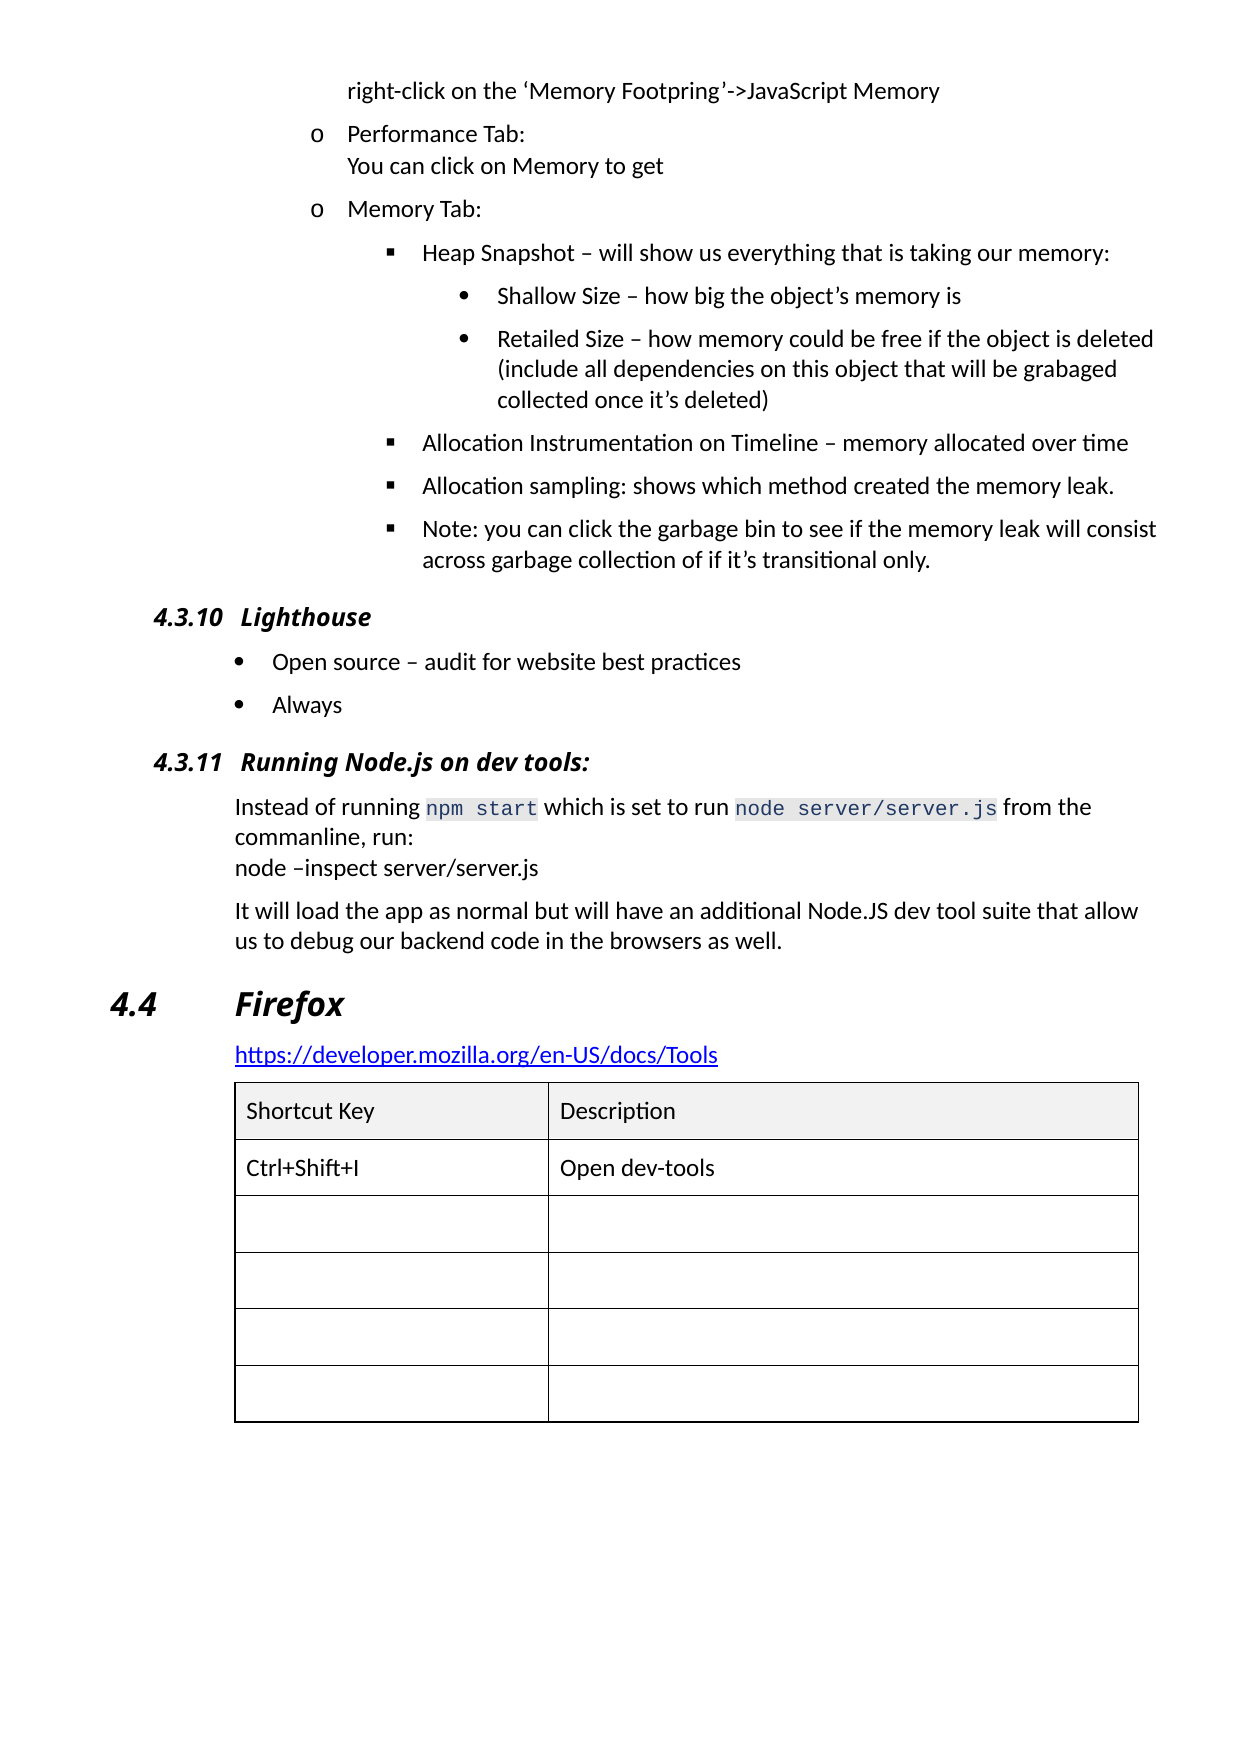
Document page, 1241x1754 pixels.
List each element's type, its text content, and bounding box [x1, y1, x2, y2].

list Open source – audit for website best practices [234, 646, 1165, 676]
table_cell [549, 1366, 1138, 1421]
text It will load the app as normal but will have an additional Node.JS dev tool suite that allow us to debug our backend code in the browsers as well. [234, 895, 1165, 956]
table_cell [549, 1253, 1138, 1308]
table_cell Ctrl+Shift+I [236, 1140, 548, 1195]
list Allocation Instrumentation on Timeline – memory allocated over time [384, 427, 1165, 458]
list Allocation sampling: shows which method created the memory leak. [384, 470, 1165, 501]
subtitle Running Node.js on dev tools: [223, 744, 1165, 778]
table_cell [549, 1309, 1138, 1365]
table_header Description [549, 1083, 1138, 1138]
table_cell [236, 1253, 548, 1308]
subtitle Lighthouse [223, 599, 1165, 633]
list Heap Snapshot – will show us everything that is taking our memory: [384, 237, 1165, 268]
text Instead of running npm start which is set to run node server/server.js from the commanline, run: node –inspect server/server.js [234, 791, 1165, 882]
text https://developer.mozilla.org/en-US/docs/Tools [234, 1039, 1165, 1069]
table_cell [236, 1196, 548, 1252]
subtitle Firefox [110, 981, 1165, 1026]
list Shallow Size – how big the object’s memory is [459, 280, 1165, 311]
list Retailed Size – how memory could be free if the object is deleted (include all dependencies on this object that will be grabaged collected once it’s deleted) [459, 323, 1165, 415]
list Performance Tab: You can click on Memory to get [309, 118, 1165, 180]
table_cell [549, 1196, 1138, 1252]
list Always [234, 689, 1165, 719]
list Memory Tab: [309, 193, 1165, 224]
table_header Shortcut Key [236, 1083, 548, 1138]
table_cell Open dev-tools [549, 1140, 1138, 1195]
list Note: you can click the garbage bin to see if the memory leak will consist across garbage collection of if it’s transitional only. [384, 513, 1165, 574]
table_cell [236, 1366, 548, 1421]
list Chrome Task Manger: ;;;->More Tools->Task Manager right-click on the ‘Memory Footpring’->JavaScript Memory [309, 75, 1165, 106]
table_cell [236, 1309, 548, 1365]
